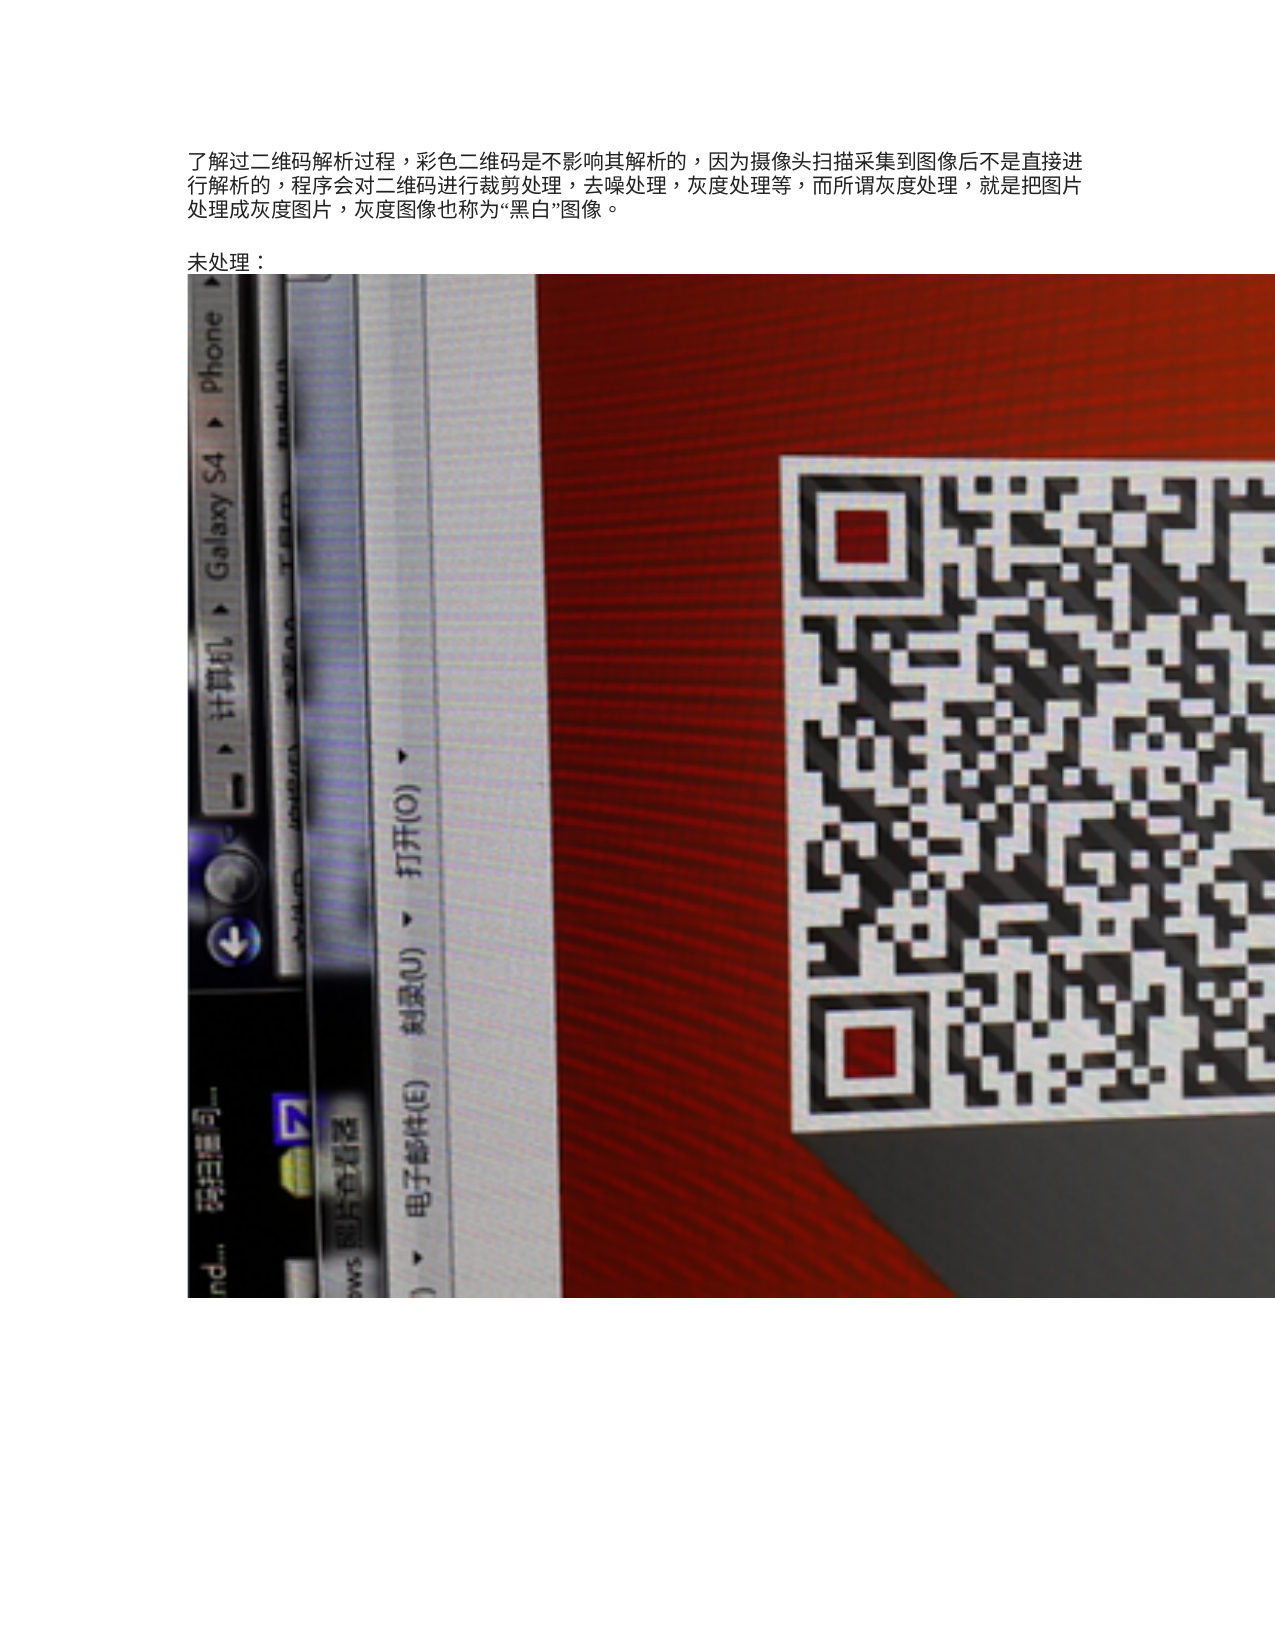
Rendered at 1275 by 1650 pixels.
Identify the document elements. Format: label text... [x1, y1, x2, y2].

text 了解过二维码解析过程，彩色二维码是不影响其解析的，因为摄像头扫描采集到图像后不是直接进行解析的，程序会对二维码进行裁剪处理，去噪处理，灰度处理等，而所谓灰度处理，就是把图片处理成灰度图片，灰度图像也称为“黑白”图像。 未处理： 处理后： [187, 150, 1087, 274]
picture [187, 274, 1275, 1298]
